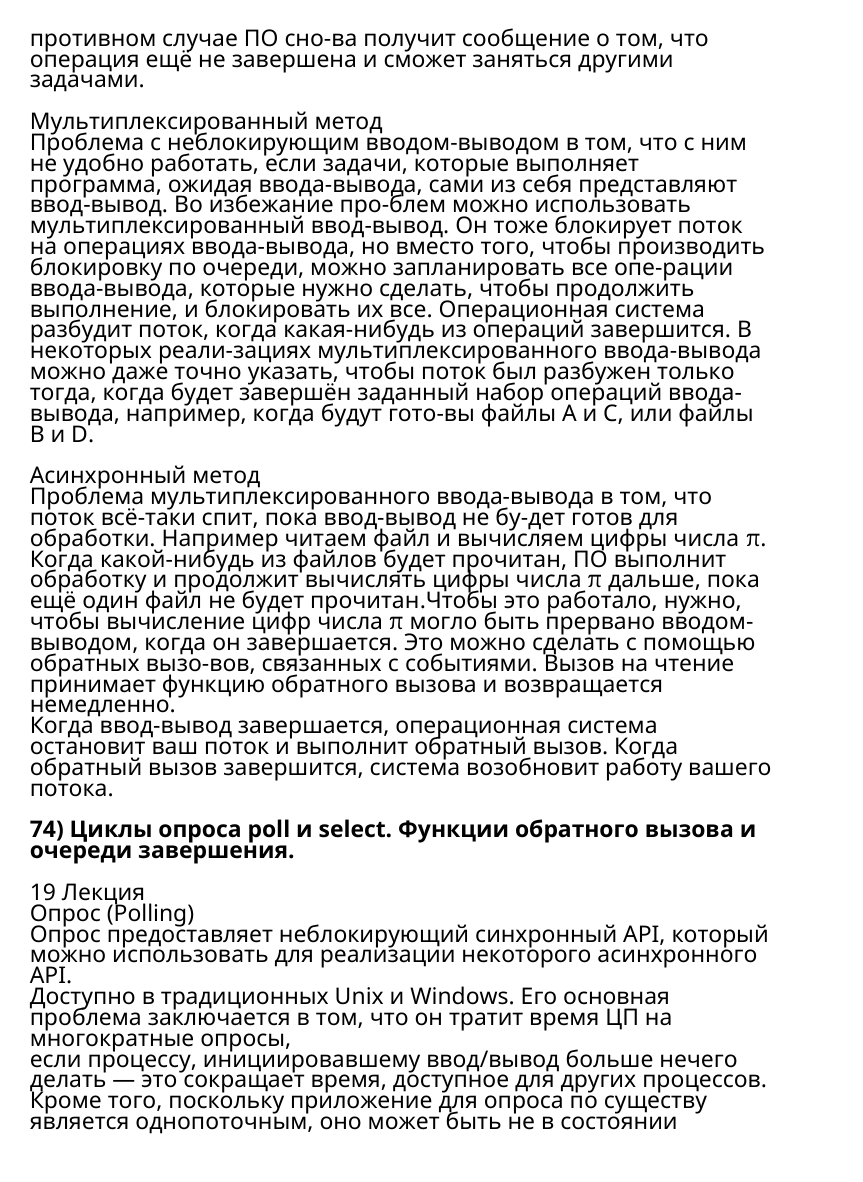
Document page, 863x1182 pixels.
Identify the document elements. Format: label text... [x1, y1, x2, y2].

text если процессу, инициировавшему ввод/вывод больше нечего делать — это сокращает время, доступное для других процессов. [29, 1050, 774, 1092]
text Проблема с неблокирующим вводом-выводом в том, что с ним не удобно работать, если задачи, которые выполняет программа, ожидая ввода-вывода, сами из себя представляют ввод-вывод. Во избежание про-блем можно использовать мультиплексированный ввод-вывод. Он тоже блокирует поток на операциях ввода-вывода, но вместо того, чтобы производить блокировку по очереди, можно запланировать все опе-рации ввода-вывода, которые нужно сделать, чтобы продолжить выполнение, и блокировать их все. Операционная система разбудит поток, когда какая-нибудь из операций завершится. В некоторых реали-зациях мультиплексированного ввода-вывода можно даже точно указать, чтобы поток был разбужен только тогда, когда будет завершён заданный набор операций ввода-вывода, например, когда будут гото-вы файлы A и C, или файлы B и D. [29, 134, 774, 446]
text 19 Лекция [29, 884, 774, 904]
text Опрос (Polling) [29, 904, 774, 925]
text Опрос предоставляет неблокирующий синхронный API, который можно использовать для реализации некоторого асинхронного API. [29, 925, 774, 988]
text Мультиплексированный метод [29, 113, 774, 134]
text Асинхронный метод [29, 467, 774, 488]
text Доступно в традиционных Unix и Windows. Его основная проблема заключается в том, что он тратит время ЦП на многократные опросы, [29, 988, 774, 1050]
text Когда ввод-вывод завершается, операционная система остановит ваш поток и выполнит обратный вызов. Когда обратный вызов завершится, система возобновит работу вашего потока. [29, 717, 774, 800]
text Проблема мультиплексированного ввода-вывода в том, что поток всё-таки спит, пока ввод-вывод не бу-дет готов для обработки. Например читаем файл и вычисляем цифры числа π. Когда какой-нибудь из файлов будет прочитан, ПО выполнит обработку и продолжит вычислять цифры числа π дальше, пока ещё один файл не будет прочитан.Чтобы это работало, нужно, чтобы вычисление цифр числа π могло быть прервано вводом-выводом, когда он завершается. Это можно сделать с помощью обратных вызо-вов, связанных с событиями. Вызов на чтение принимает функцию обратного вызова и возвращается немедленно. [29, 488, 774, 717]
text 74) Циклы опроса poll и select. Функции обратного вызова и очереди завершения. [29, 821, 774, 863]
